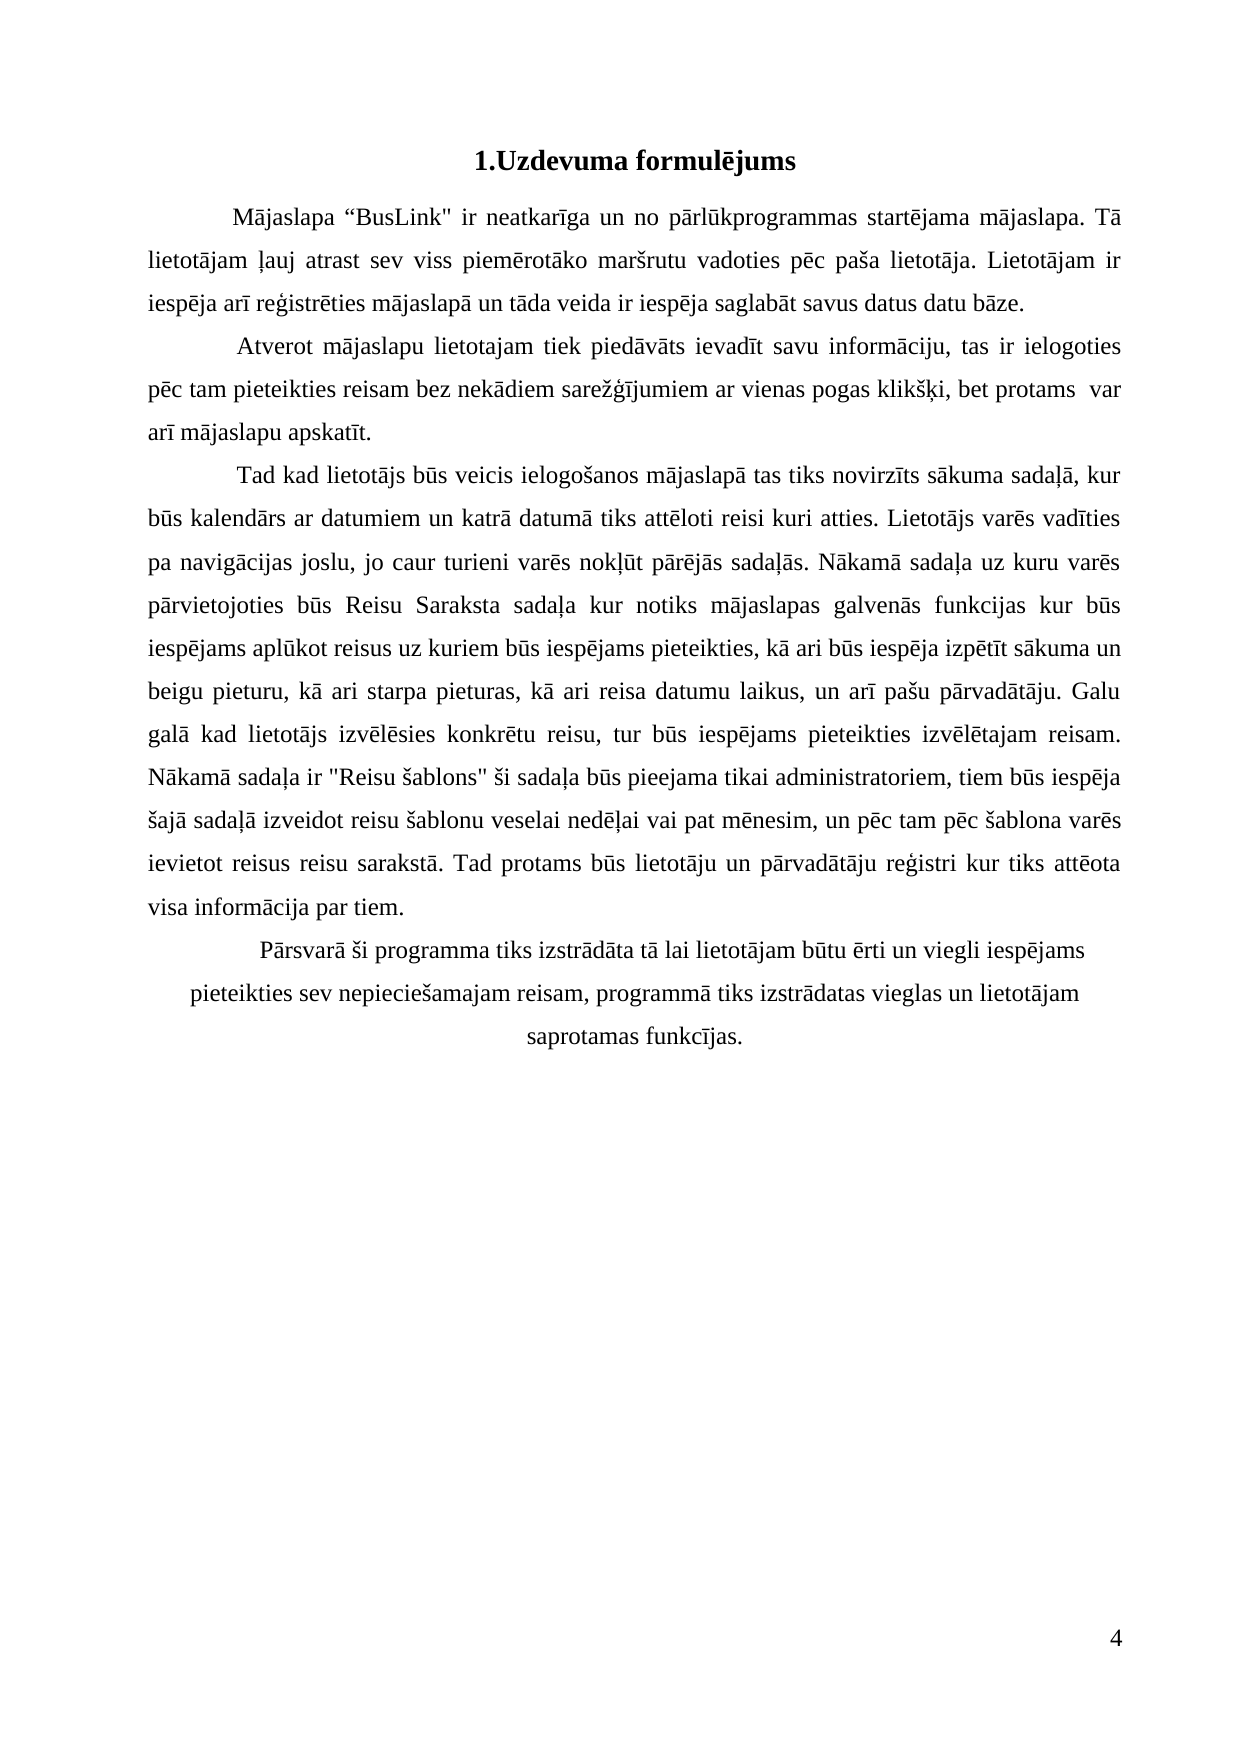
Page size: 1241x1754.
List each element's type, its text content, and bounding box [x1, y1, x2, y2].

text Tad kad lietotājs būs veicis ielogošanos mājaslapā tas tiks novirzīts sākuma sadaļā, kur būs kalendārs ar datumiem un katrā datumā tiks attēloti reisi kuri atties. Lietotājs varēs vadīties pa navigācijas joslu, jo caur turieni varēs nokļūt pārējās sadaļās. Nākamā sadaļa uz kuru varēs pārvietojoties būs Reisu Saraksta sadaļa kur notiks mājaslapas galvenās funkcijas kur būs iespējams aplūkot reisus uz kuriem būs iespējams pieteikties, kā ari būs iespēja izpētīt sākuma un beigu pieturu, kā ari starpa pieturas, kā ari reisa datumu laikus, un arī pašu pārvadātāju. Galu galā kad lietotājs izvēlēsies konkrētu reisu, tur būs iespējams pieteikties izvēlētajam reisam. Nākamā sadaļa ir "Reisu šablons" ši sadaļa būs pieejama tikai administratoriem, tiem būs iespēja šajā sadaļā izveidot reisu šablonu veselai nedēļai vai pat mēnesim, un pēc tam pēc šablona varēs ievietot reisus reisu sarakstā. Tad protams būs lietotāju un pārvadātāju reģistri kur tiks attēota visa informācija par tiem. [148, 460, 1122, 920]
text Atverot mājaslapu lietotajam tiek piedāvāts ievadīt savu informāciju, tas ir ielogoties pēc tam pieteikties reisam bez nekādiem sarežģījumiem ar vienas pogas klikšķi, bet protams var arī mājaslapu apskatīt. [148, 331, 1122, 446]
text Pārsvarā ši programma tiks izstrādāta tā lai lietotājam būtu ērti un viegli iespējams pieteikties sev nepieciešamajam reisam, programmā tiks izstrādatas vieglas un lietotājam saprotamas funkcījas. [148, 935, 1122, 1050]
text Mājaslapa “BusLink" ir neatkarīga un no pārlūkprogrammas startējama mājaslapa. Tā lietotājam ļauj atrast sev viss piemērotāko maršrutu vadoties pēc paša lietotāja. Lietotājam ir iespēja arī reģistrēties mājaslapā un tāda veida ir iespēja saglabāt savus datus datu bāze. [148, 202, 1122, 317]
subtitle 1.Uzdevuma formulējums [148, 143, 1122, 177]
